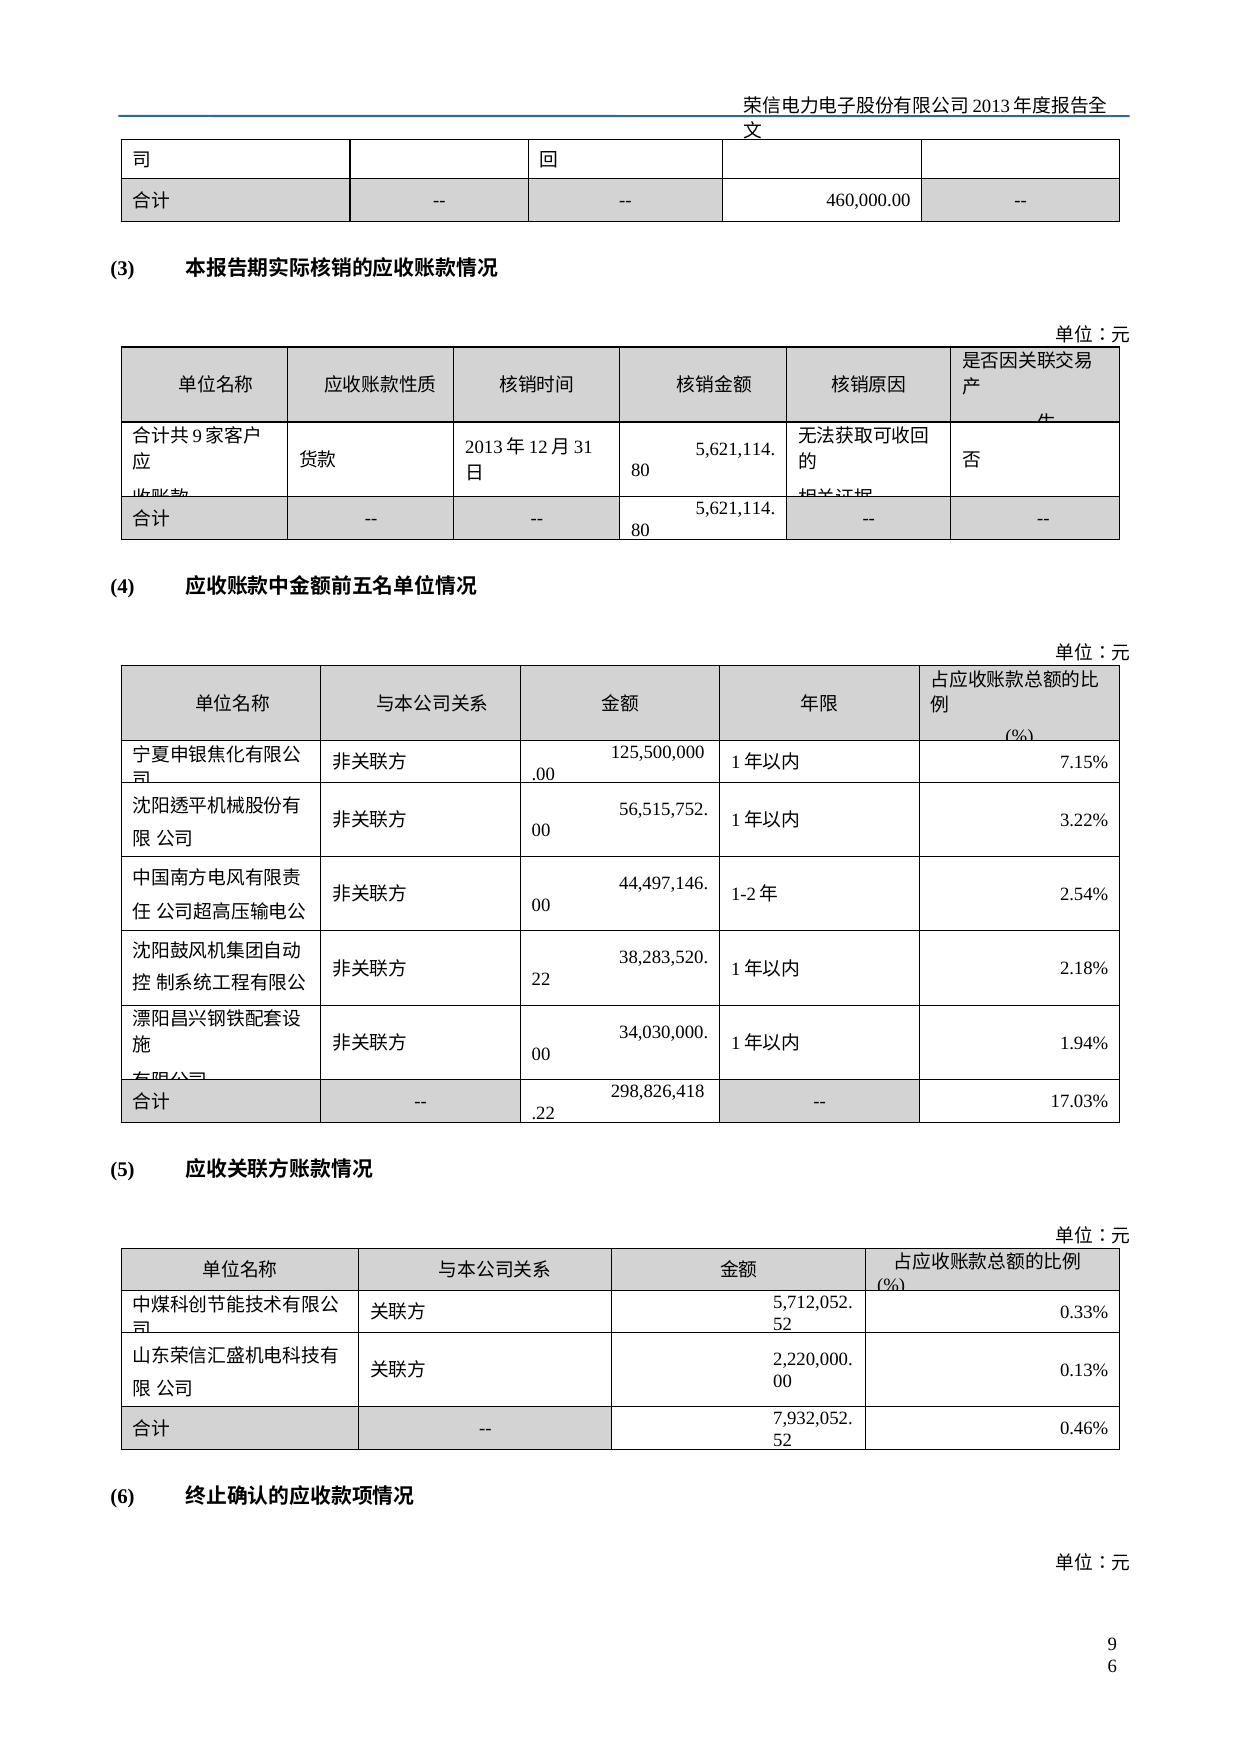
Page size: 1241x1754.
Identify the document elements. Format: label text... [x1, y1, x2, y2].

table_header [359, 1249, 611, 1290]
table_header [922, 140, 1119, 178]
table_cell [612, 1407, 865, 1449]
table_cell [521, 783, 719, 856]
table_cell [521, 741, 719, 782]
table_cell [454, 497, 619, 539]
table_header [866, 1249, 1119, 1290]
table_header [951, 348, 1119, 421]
text 单位：元 [110, 639, 1130, 665]
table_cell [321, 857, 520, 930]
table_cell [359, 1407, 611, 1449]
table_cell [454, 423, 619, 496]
text 单位：元 [110, 1222, 1130, 1247]
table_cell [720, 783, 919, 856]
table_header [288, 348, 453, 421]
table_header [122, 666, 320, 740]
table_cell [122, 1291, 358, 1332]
text 单位：元 [110, 321, 1130, 346]
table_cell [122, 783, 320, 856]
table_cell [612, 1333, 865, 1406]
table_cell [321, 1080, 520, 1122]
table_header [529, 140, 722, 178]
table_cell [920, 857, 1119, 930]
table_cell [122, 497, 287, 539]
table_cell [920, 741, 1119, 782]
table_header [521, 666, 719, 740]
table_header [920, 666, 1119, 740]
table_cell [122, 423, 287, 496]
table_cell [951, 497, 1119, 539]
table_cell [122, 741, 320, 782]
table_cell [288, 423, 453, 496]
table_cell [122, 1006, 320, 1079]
list 应收账款中金额前五名单位情况 [110, 571, 1130, 600]
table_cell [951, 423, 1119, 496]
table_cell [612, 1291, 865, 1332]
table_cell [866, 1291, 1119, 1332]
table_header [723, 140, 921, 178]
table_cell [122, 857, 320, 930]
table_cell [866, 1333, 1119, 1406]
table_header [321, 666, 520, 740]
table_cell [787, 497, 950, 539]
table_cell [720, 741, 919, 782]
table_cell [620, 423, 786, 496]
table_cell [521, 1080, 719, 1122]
text 单位：元 [110, 1549, 1130, 1575]
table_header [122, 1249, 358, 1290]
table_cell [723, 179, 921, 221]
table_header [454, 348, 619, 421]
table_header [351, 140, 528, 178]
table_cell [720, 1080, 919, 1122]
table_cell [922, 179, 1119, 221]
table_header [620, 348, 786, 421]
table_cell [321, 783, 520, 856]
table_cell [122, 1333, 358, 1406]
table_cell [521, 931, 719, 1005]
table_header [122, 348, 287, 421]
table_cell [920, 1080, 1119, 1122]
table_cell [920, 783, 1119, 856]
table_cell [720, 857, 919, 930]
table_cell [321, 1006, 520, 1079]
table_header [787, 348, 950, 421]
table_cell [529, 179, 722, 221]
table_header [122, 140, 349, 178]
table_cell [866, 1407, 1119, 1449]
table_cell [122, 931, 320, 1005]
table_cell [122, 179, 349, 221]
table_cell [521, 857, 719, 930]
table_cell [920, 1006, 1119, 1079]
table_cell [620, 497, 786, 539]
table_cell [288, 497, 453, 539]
list 本报告期实际核销的应收账款情况 [110, 253, 1130, 281]
list 应收关联方账款情况 [110, 1154, 1130, 1182]
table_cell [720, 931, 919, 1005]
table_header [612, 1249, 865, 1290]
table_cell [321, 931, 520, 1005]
list 终止确认的应收款项情况 [110, 1481, 1130, 1510]
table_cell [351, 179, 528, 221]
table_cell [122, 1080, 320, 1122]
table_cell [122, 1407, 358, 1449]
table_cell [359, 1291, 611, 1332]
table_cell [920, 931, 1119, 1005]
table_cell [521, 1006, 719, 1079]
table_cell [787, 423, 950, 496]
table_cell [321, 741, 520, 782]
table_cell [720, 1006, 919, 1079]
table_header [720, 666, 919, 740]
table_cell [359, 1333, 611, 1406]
